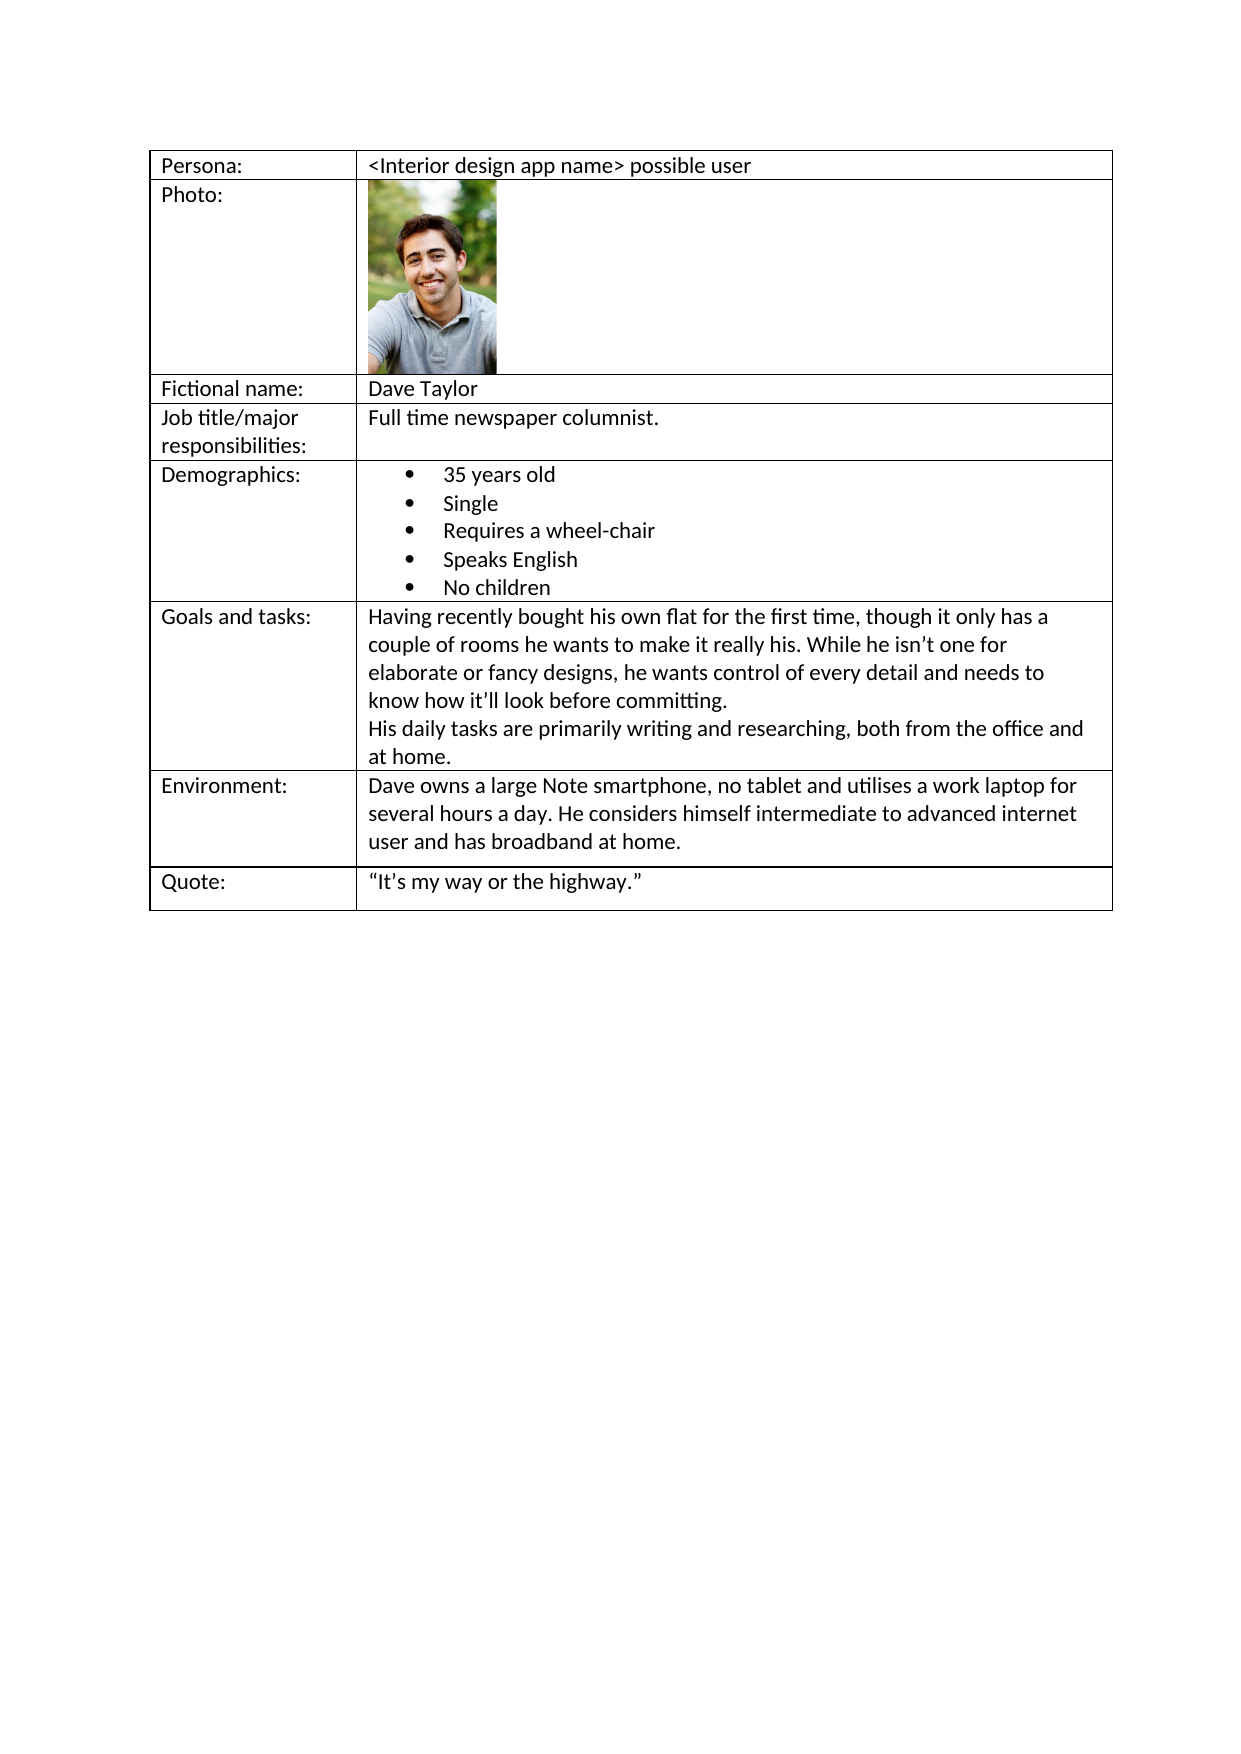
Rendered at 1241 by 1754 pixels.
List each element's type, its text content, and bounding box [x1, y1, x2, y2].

table_cell Having recently bought his own flat for the first time, though it only has a couple of rooms he wants to make it really his. While he isn’t one for elaborate or fancy designs, he wants control of every detail and needs to know how it’ll look before committing. His daily tasks are primarily writing and researching, both from the office and at home. [357, 602, 1112, 770]
table_cell Full time newspaper columnist. [357, 404, 1112, 459]
table_cell Demographics: [151, 461, 356, 601]
table_cell 35 years old Single Requires a wheel-chair Speaks English No children [357, 461, 1112, 601]
table_cell [357, 180, 368, 373]
table_cell Job title/major responsibilities: [151, 404, 356, 459]
table_cell Dave owns a large Note smartphone, no tablet and utilises a work laptop for several hours a day. He considers himself intermediate to advanced internet user and has broadband at home. [357, 771, 1112, 866]
table_cell Fictional name: [151, 375, 356, 402]
table_cell Dave Taylor [357, 375, 1112, 402]
table_cell Goals and tasks: [151, 602, 356, 770]
table_cell Quote: [151, 868, 356, 909]
table_cell Photo: [151, 180, 356, 373]
table_header Persona: [151, 151, 356, 179]
table_cell Environment: [151, 771, 356, 866]
picture [368, 180, 497, 374]
table_header <Interior design app name> possible user [357, 151, 1112, 179]
table_cell “It’s my way or the highway.” [357, 868, 1112, 909]
table_cell [497, 180, 1112, 373]
